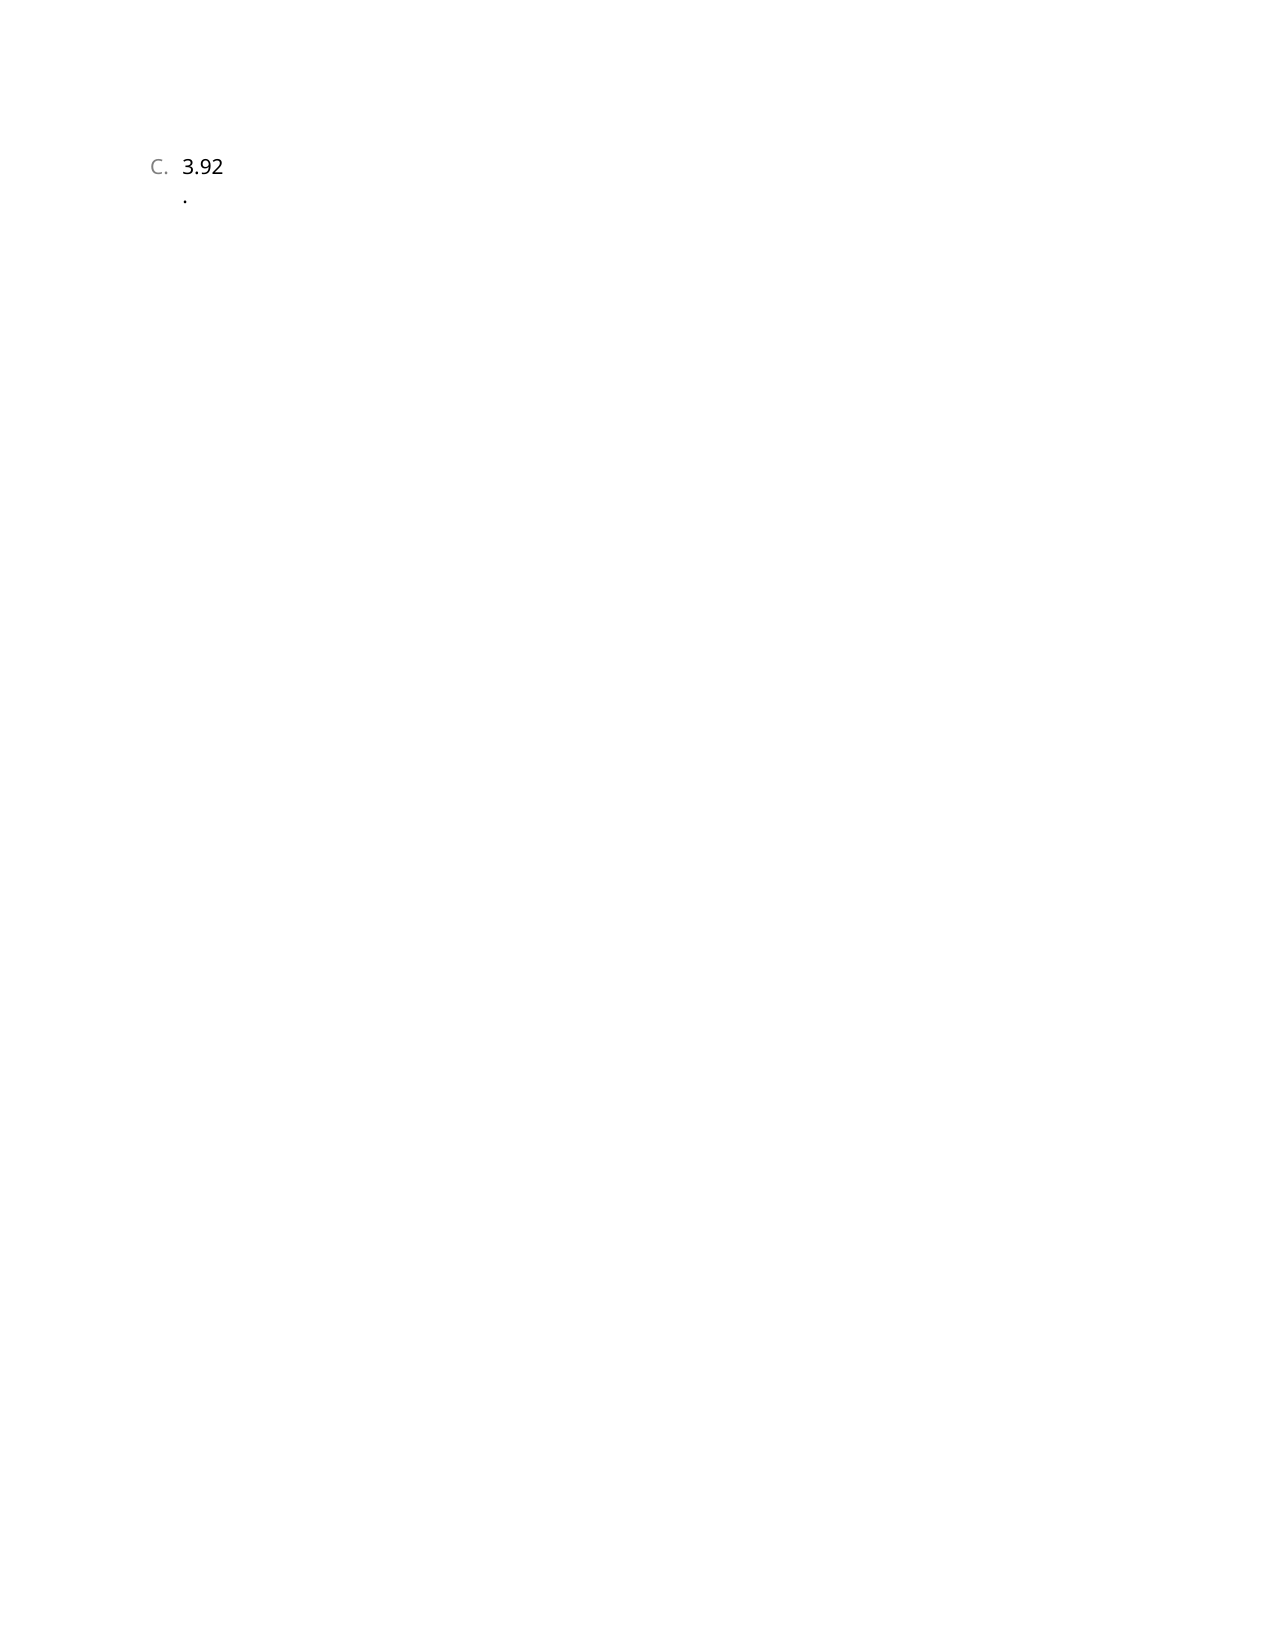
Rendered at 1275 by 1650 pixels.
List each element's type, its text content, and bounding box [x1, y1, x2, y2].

table_header 3.92. [182, 153, 228, 209]
table_header C. [150, 153, 182, 209]
